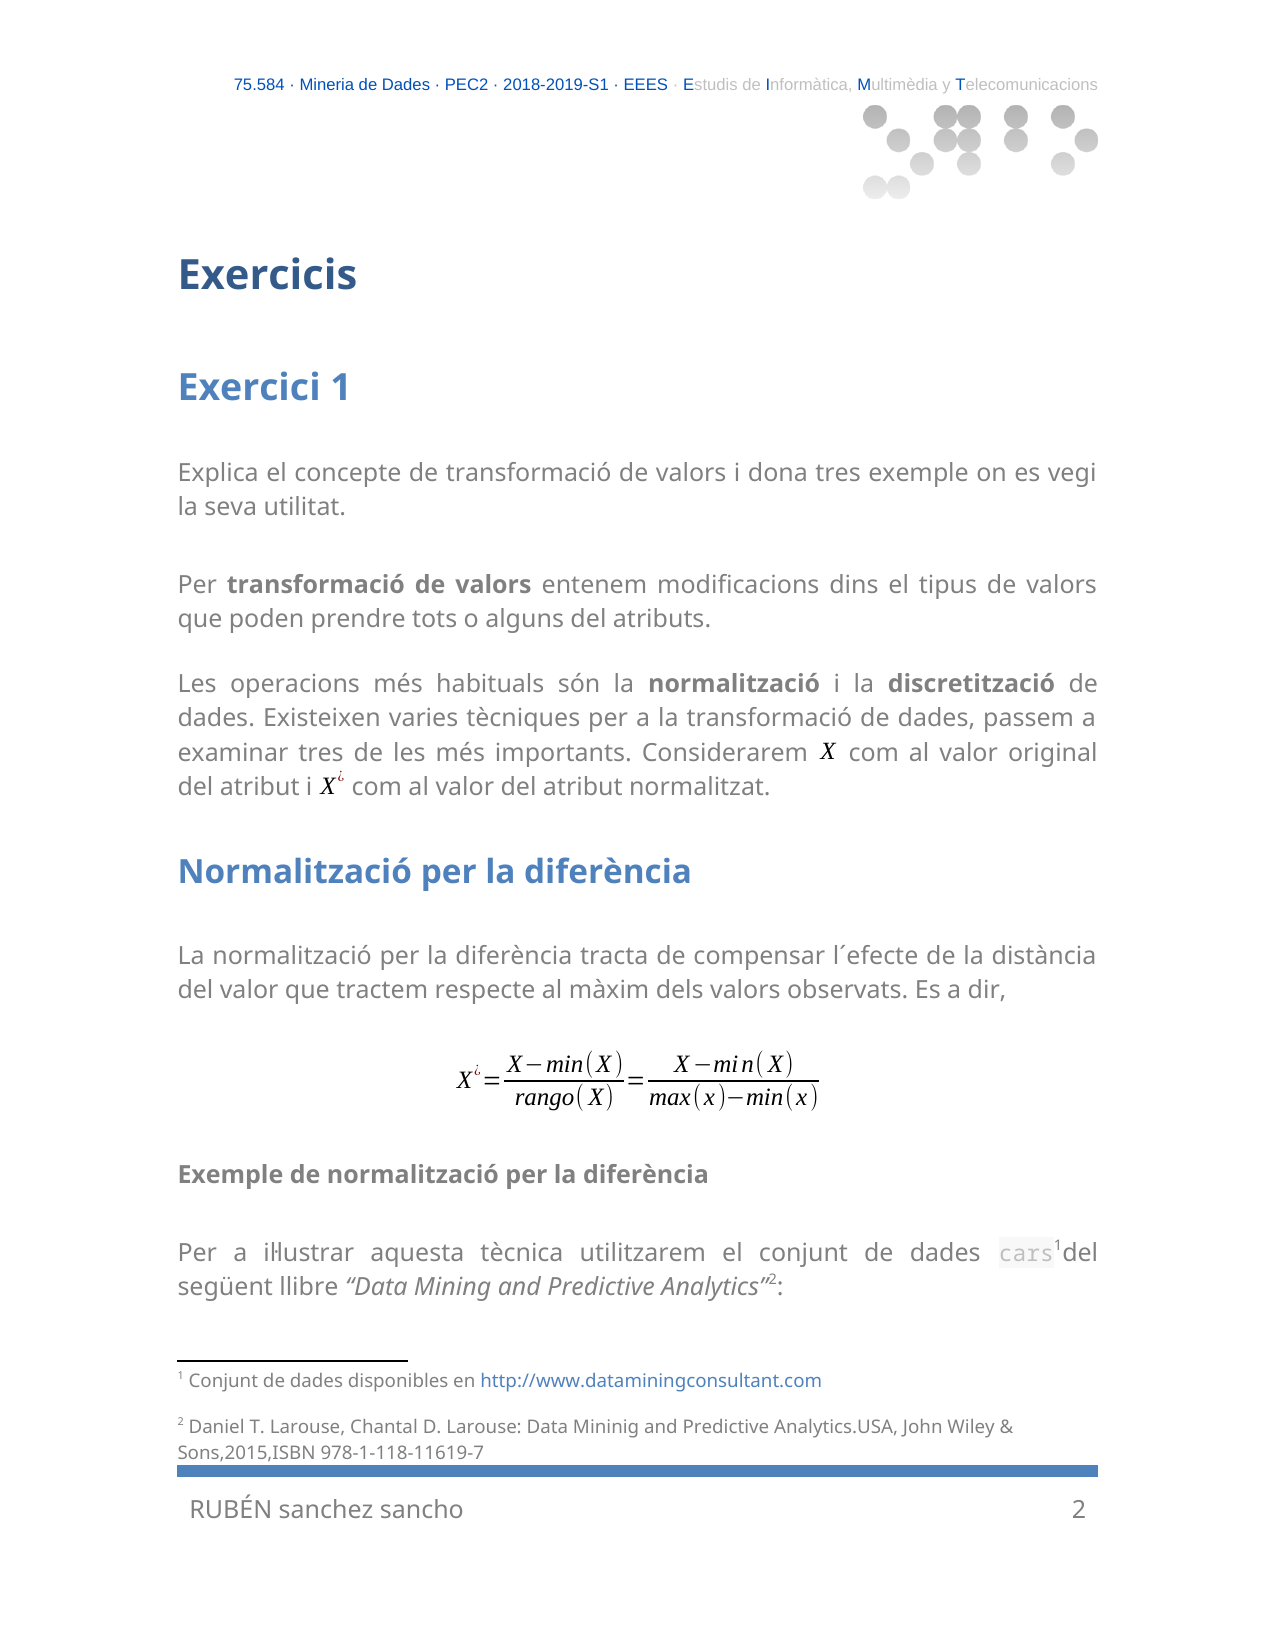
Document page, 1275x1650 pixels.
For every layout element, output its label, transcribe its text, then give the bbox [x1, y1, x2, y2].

text La normalització per la diferència tracta de compensar l´efecte de la distància del valor que tractem respecte al màxim dels valors observats. Es a dir, [177, 937, 1098, 1005]
picture [863, 94, 1098, 211]
text Per a il·lustrar aquesta tècnica utilitzarem el conjunt de dades carsdel següent llibre “Data Mining and Predictive Analytics”: [177, 1234, 1098, 1302]
subtitle Exercici 1 [177, 360, 1098, 411]
subtitle Normalització per la diferència [177, 848, 1098, 893]
text Explica el concepte de transformació de valors i dona tres exemple on es vegi la seva utilitat. [177, 455, 1098, 523]
text Exemple de normalització per la diferència [177, 1157, 1098, 1191]
subtitle Exercicis [177, 245, 1098, 302]
text Per transformació de valors entenem modificacions dins el tipus de valors que poden prendre tots o alguns del atributs. [177, 567, 1098, 635]
text Les operacions més habituals són la normalització i la discretització de dades. Existeixen varies tècniques per a la transformació de dades, passem a examinar tres de les més importants. Considerarem com al valor original del atribut i com al valor del atribut normalitzat. [177, 666, 1098, 802]
